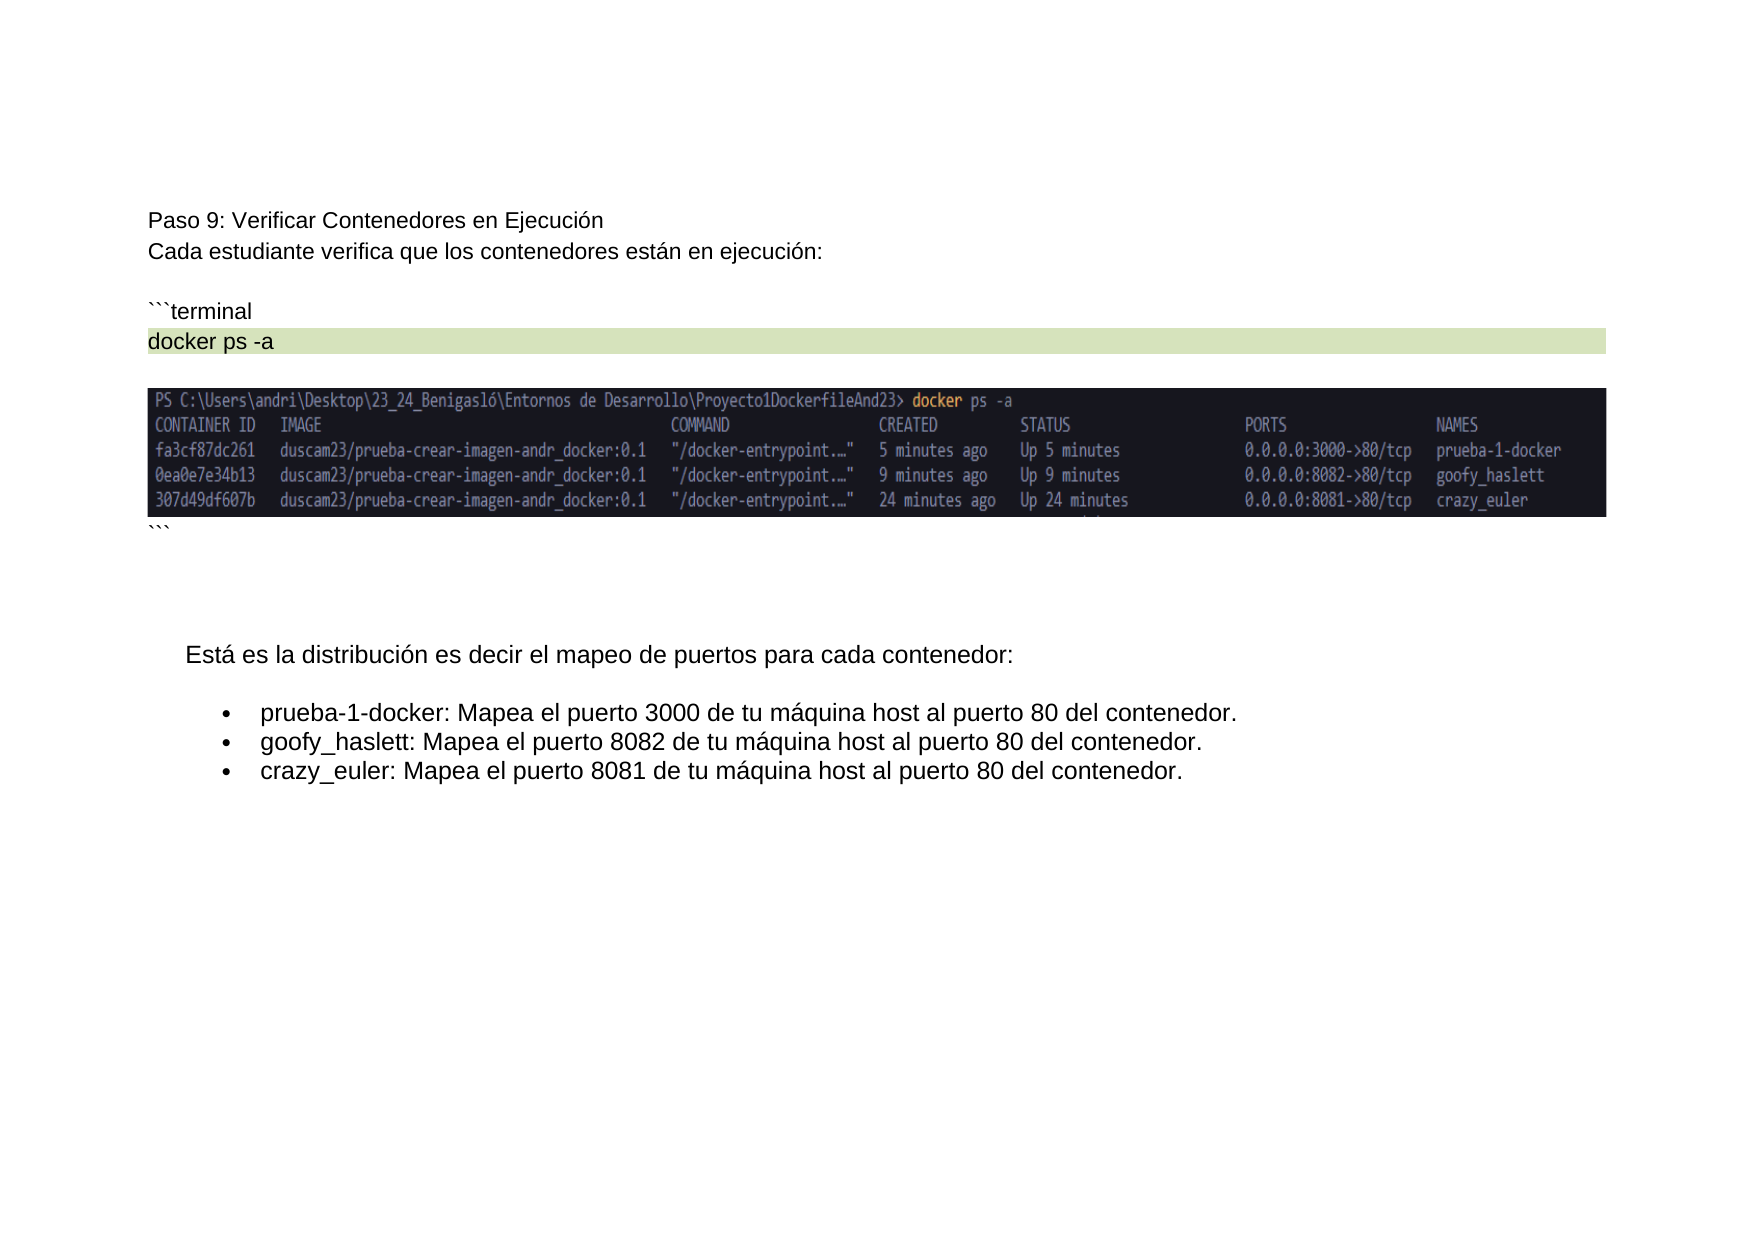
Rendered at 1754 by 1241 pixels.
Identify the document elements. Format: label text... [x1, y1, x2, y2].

picture [147, 388, 1607, 517]
list crazy_euler: Mapea el puerto 8081 de tu máquina host al puerto 80 del contenedor. [223, 756, 1606, 785]
text Cada estudiante verifica que los contenedores están en ejecución: [148, 238, 1606, 264]
text ``` [148, 521, 1606, 547]
list goofy_haslett: Mapea el puerto 8082 de tu máquina host al puerto 80 del contenedor. [223, 727, 1606, 756]
text docker ps -a [148, 328, 1606, 354]
text Está es la distribución es decir el mapeo de puertos para cada contenedor: [185, 641, 1606, 669]
list prueba-1-docker: Mapea el puerto 3000 de tu máquina host al puerto 80 del contenedor. [223, 698, 1606, 727]
text ```terminal [148, 298, 1606, 324]
text Paso 9: Verificar Contenedores en Ejecución [148, 207, 1606, 234]
